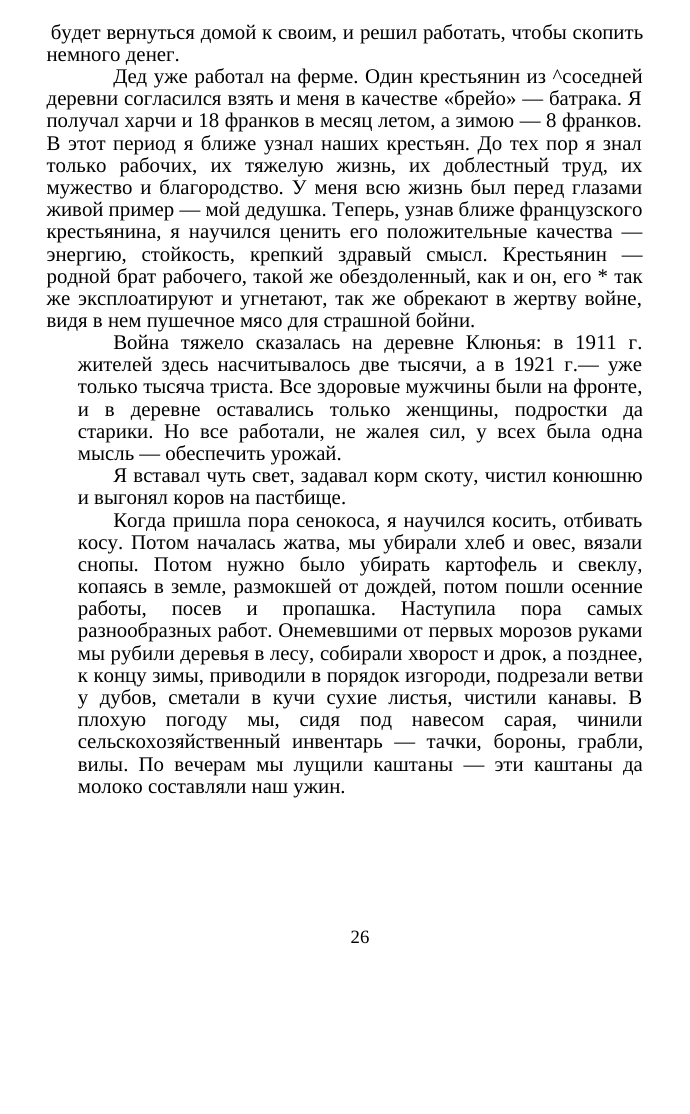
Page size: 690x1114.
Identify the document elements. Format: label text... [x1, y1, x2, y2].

text Война тяжело сказалась на деревне Клюнья: в 1911 г. жителей здесь насчитывалось две тысячи, а в 1921 г.— уже только тысяча триста. Все здоровые мужчины были на фронте, и в деревне оставались только женщины, подростки да старики. Но все работали, не жалея сил, у всех была одна мысль — обеспечить урожай. [78, 332, 643, 465]
text Я вставал чуть свет, задавал корм скоту, чистил конюшню и выгонял коров на пастбище. [78, 465, 643, 509]
text будет вернуться домой к своим, и решил работать, чтобы скопить немного денег. [46, 22, 643, 66]
text 26 [350, 926, 369, 948]
text Когда пришла пора сенокоса, я научился косить, отбивать косу. Потом началась жатва, мы убирали хлеб и овес, вязали снопы. Потом нужно было убирать картофель и свеклу, копаясь в земле, размокшей от дождей, потом пошли осенние работы, посев и пропашка. Наступила пора самых разнообразных работ. Онемевшими от первых морозов руками мы рубили деревья в лесу, собирали хворост и дрок, а позднее, к концу зимы, приводили в порядок изгороди, подрезали ветви у дубов, сметали в кучи сухие листья, чистили канавы. В плохую погоду мы, сидя под навесом сарая, чинили сельскохозяйственный инвентарь — тачки, бороны, грабли, вилы. По вечерам мы лущили каштаны — эти каштаны да молоко составляли наш ужин. [78, 509, 643, 798]
text Дед уже работал на ферме. Один крестьянин из ^соседней деревни согласился взять и меня в качестве «брейо» — батрака. Я получал харчи и 18 франков в месяц летом, а зимою — 8 франков. В этот период я ближе узнал наших крестьян. До тех пор я знал только рабочих, их тяжелую жизнь, их доблестный труд, их мужество и благородство. У меня всю жизнь был перед глазами живой пример — мой дедушка. Теперь, узнав ближе французского крестьянина, я научился ценить его положительные качества — энергию, стойкость, крепкий здравый смысл. Крестьянин — родной брат рабочего, такой же обездоленный, как и он, его * так же эксплоатируют и угнетают, так же обрекают в жертву войне, видя в нем пушечное мясо для страшной бойни. [46, 66, 643, 332]
